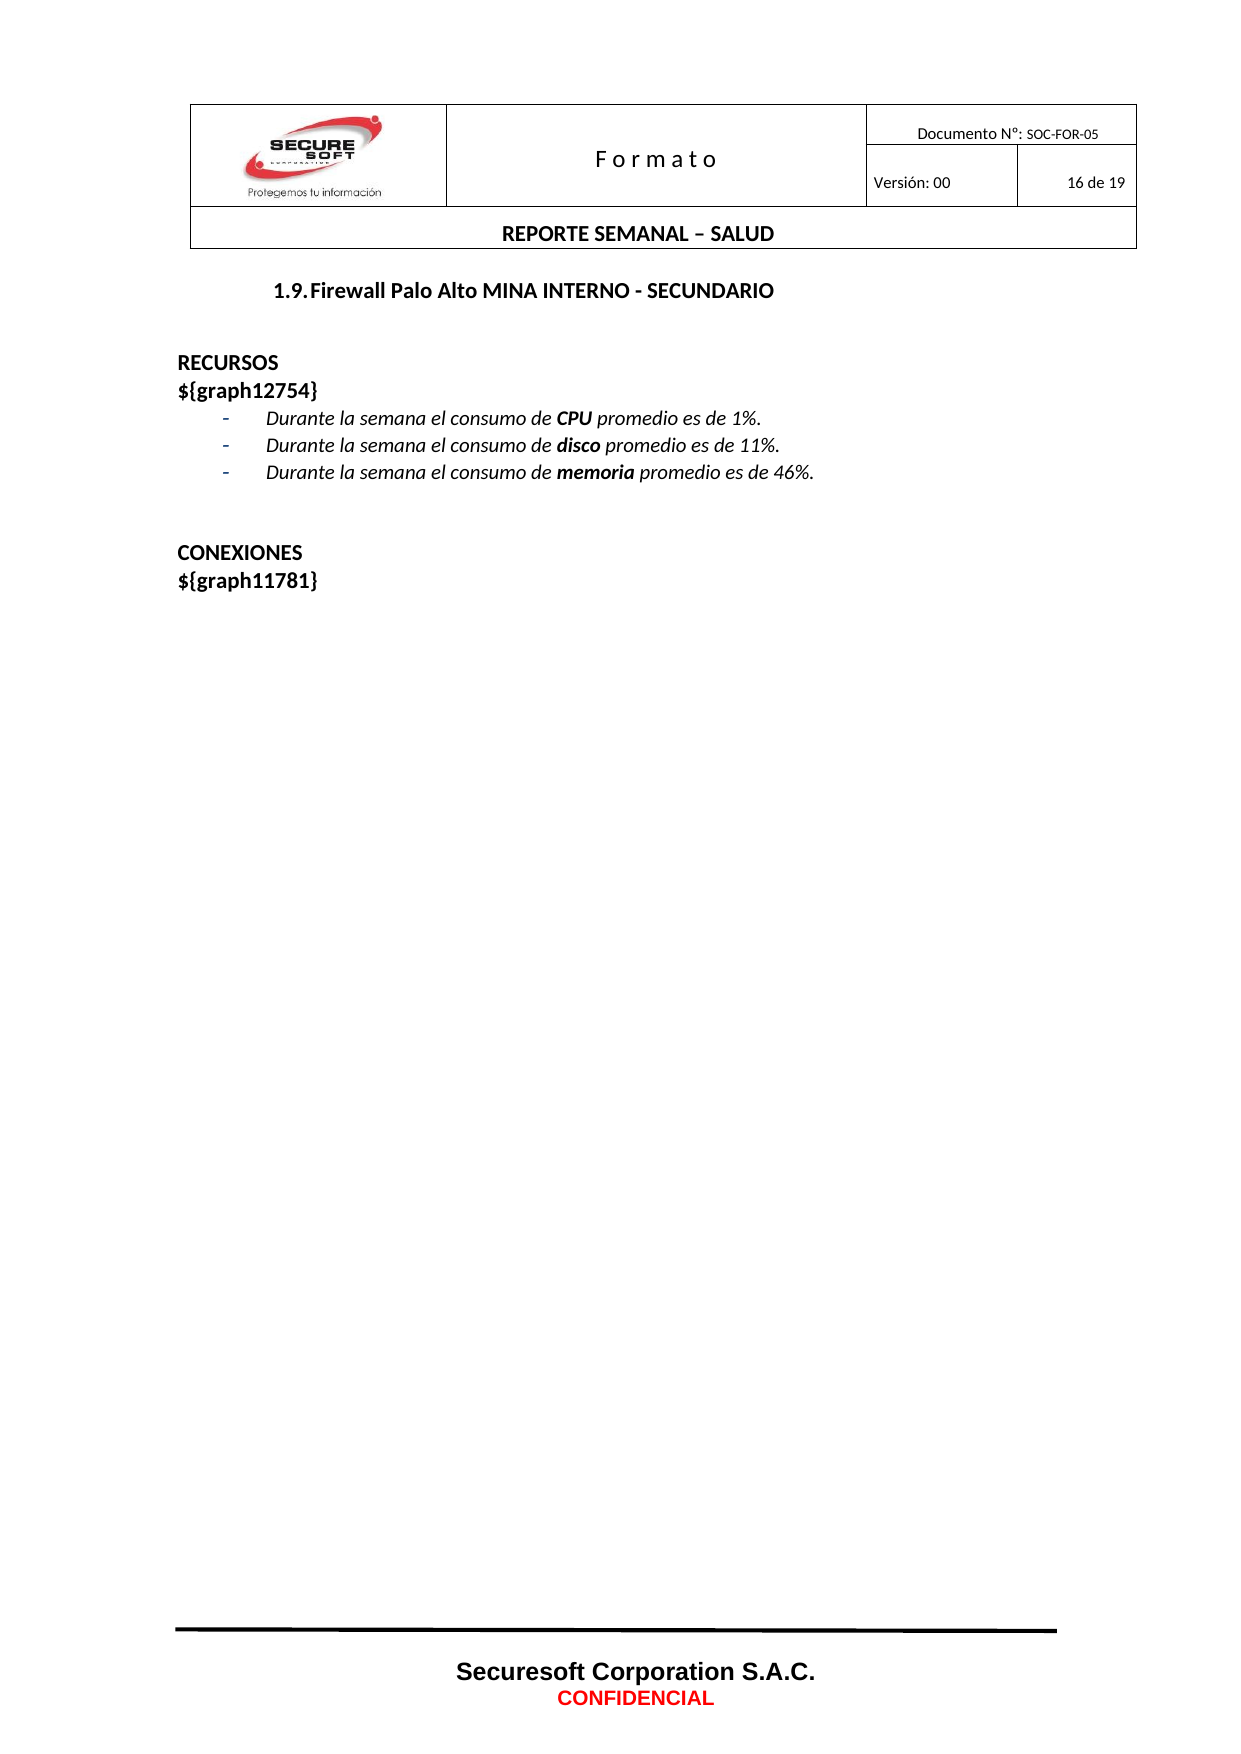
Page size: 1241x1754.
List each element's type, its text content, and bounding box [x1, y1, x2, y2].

text ${graph12754} [177, 376, 1063, 404]
list Durante la semana el consumo de disco promedio es de 11%. [222, 431, 1063, 458]
text ${graph11781} [177, 566, 1063, 594]
text RECURSOS [177, 348, 1063, 376]
text CONEXIONES [177, 538, 1063, 566]
list Durante la semana el consumo de CPU promedio es de 1%. [222, 404, 1063, 431]
list Durante la semana el consumo de memoria promedio es de 46%. [222, 458, 1063, 484]
picture [228, 105, 400, 206]
list Firewall Palo Alto MINA INTERNO - SECUNDARIO [273, 277, 1063, 304]
